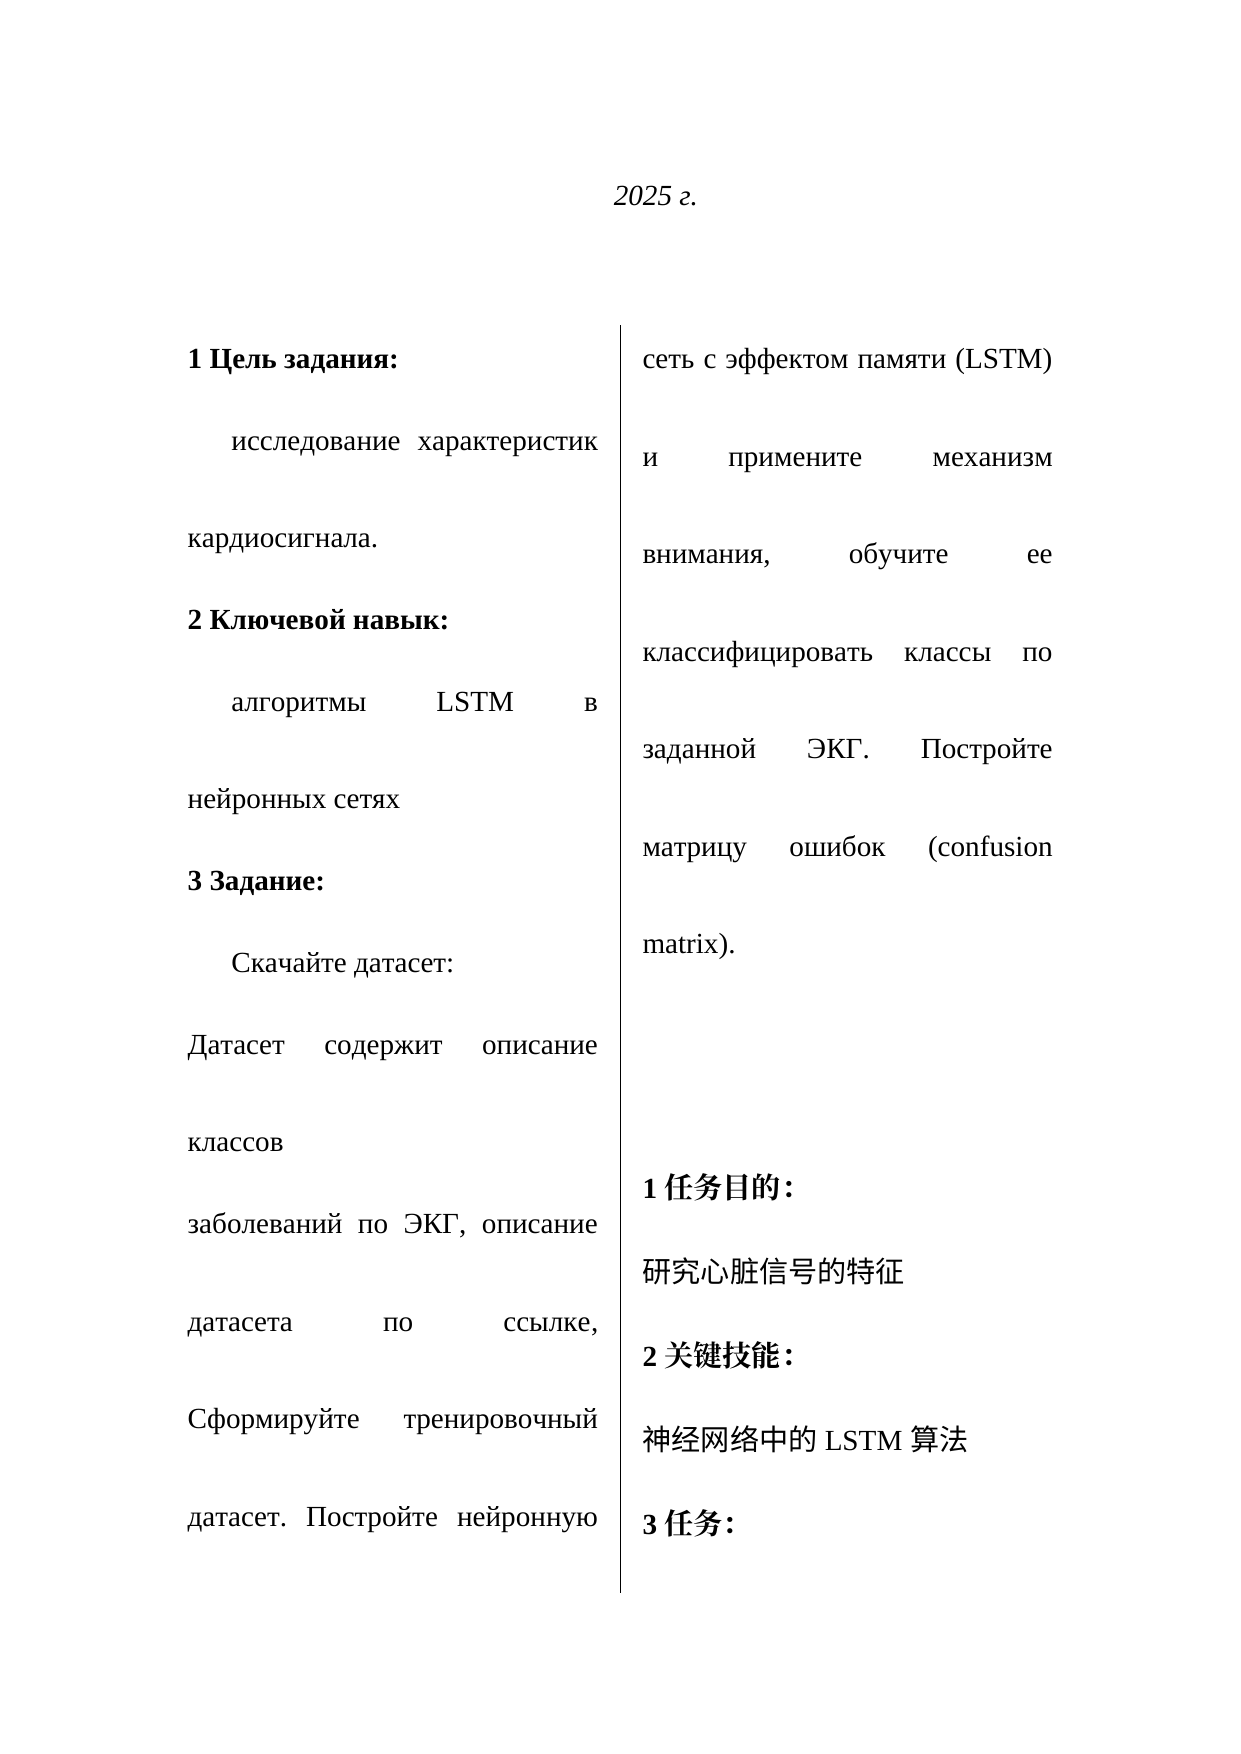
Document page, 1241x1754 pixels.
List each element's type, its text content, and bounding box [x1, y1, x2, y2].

text алгоритмы LSTM в нейронных сетях [187, 668, 598, 831]
text 1 Цель задания: [187, 326, 598, 391]
text Датасет содержит описание классов [187, 1011, 598, 1174]
text 2 Ключевой навык: [187, 587, 598, 652]
text заболеваний по ЭКГ, описание датасета по ссылке, Сформируйте тренировочный датасет. Постройте нейронную сеть с эффектом памяти (LSTM) и примените механизм внимания, обучите ее классифицировать классы по заданной ЭКГ. Постройте матрицу ошибок (confusion matrix). [642, 326, 1053, 976]
text 3 任务： [642, 1492, 1053, 1557]
text Скачайте датасет: [187, 929, 598, 994]
text 2025 г. [187, 162, 1053, 227]
text 2 关键技能： [642, 1324, 1053, 1389]
text 研究心脏信号的特征 [642, 1238, 1053, 1303]
text 神经网络中的 LSTM 算法 [642, 1406, 1053, 1471]
text исследование характеристик кардиосигнала. [187, 407, 598, 570]
text 3 Задание: [187, 848, 598, 913]
text заболеваний по ЭКГ, описание датасета по ссылке, Сформируйте тренировочный датасет. Постройте нейронную сеть с эффектом памяти (LSTM) и примените механизм внимания, обучите ее классифицировать классы по заданной ЭКГ. Постройте матрицу ошибок (confusion matrix). [187, 1190, 598, 1548]
text 1 任务目的： [642, 1156, 1053, 1221]
